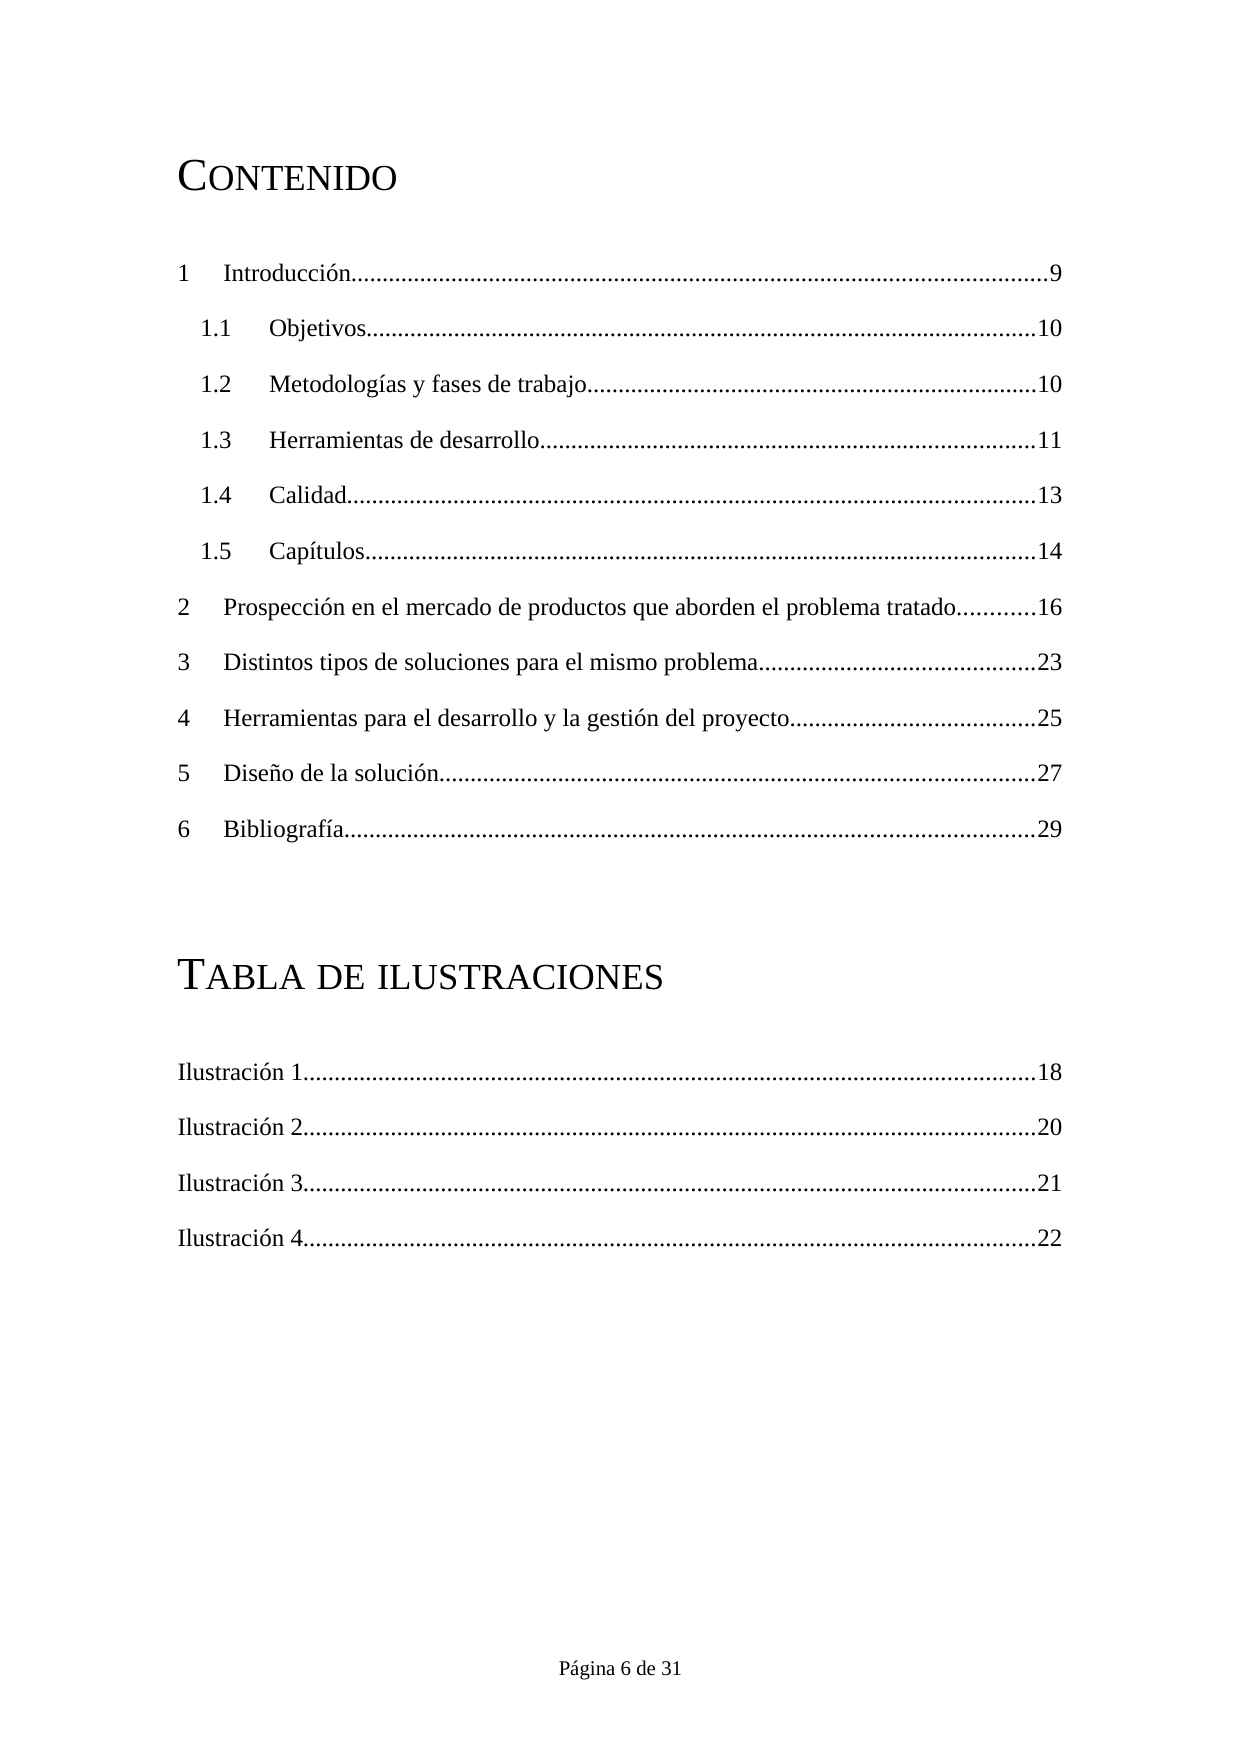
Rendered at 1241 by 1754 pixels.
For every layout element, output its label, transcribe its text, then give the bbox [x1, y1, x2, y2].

text Ilustración 4 22 [177, 1223, 1063, 1252]
text Ilustración 1 18 [177, 1057, 1063, 1085]
title Tabla de ilustraciones [177, 946, 1063, 999]
text Ilustración 2 20 [177, 1112, 1063, 1141]
text Ilustración 3 21 [177, 1168, 1063, 1197]
